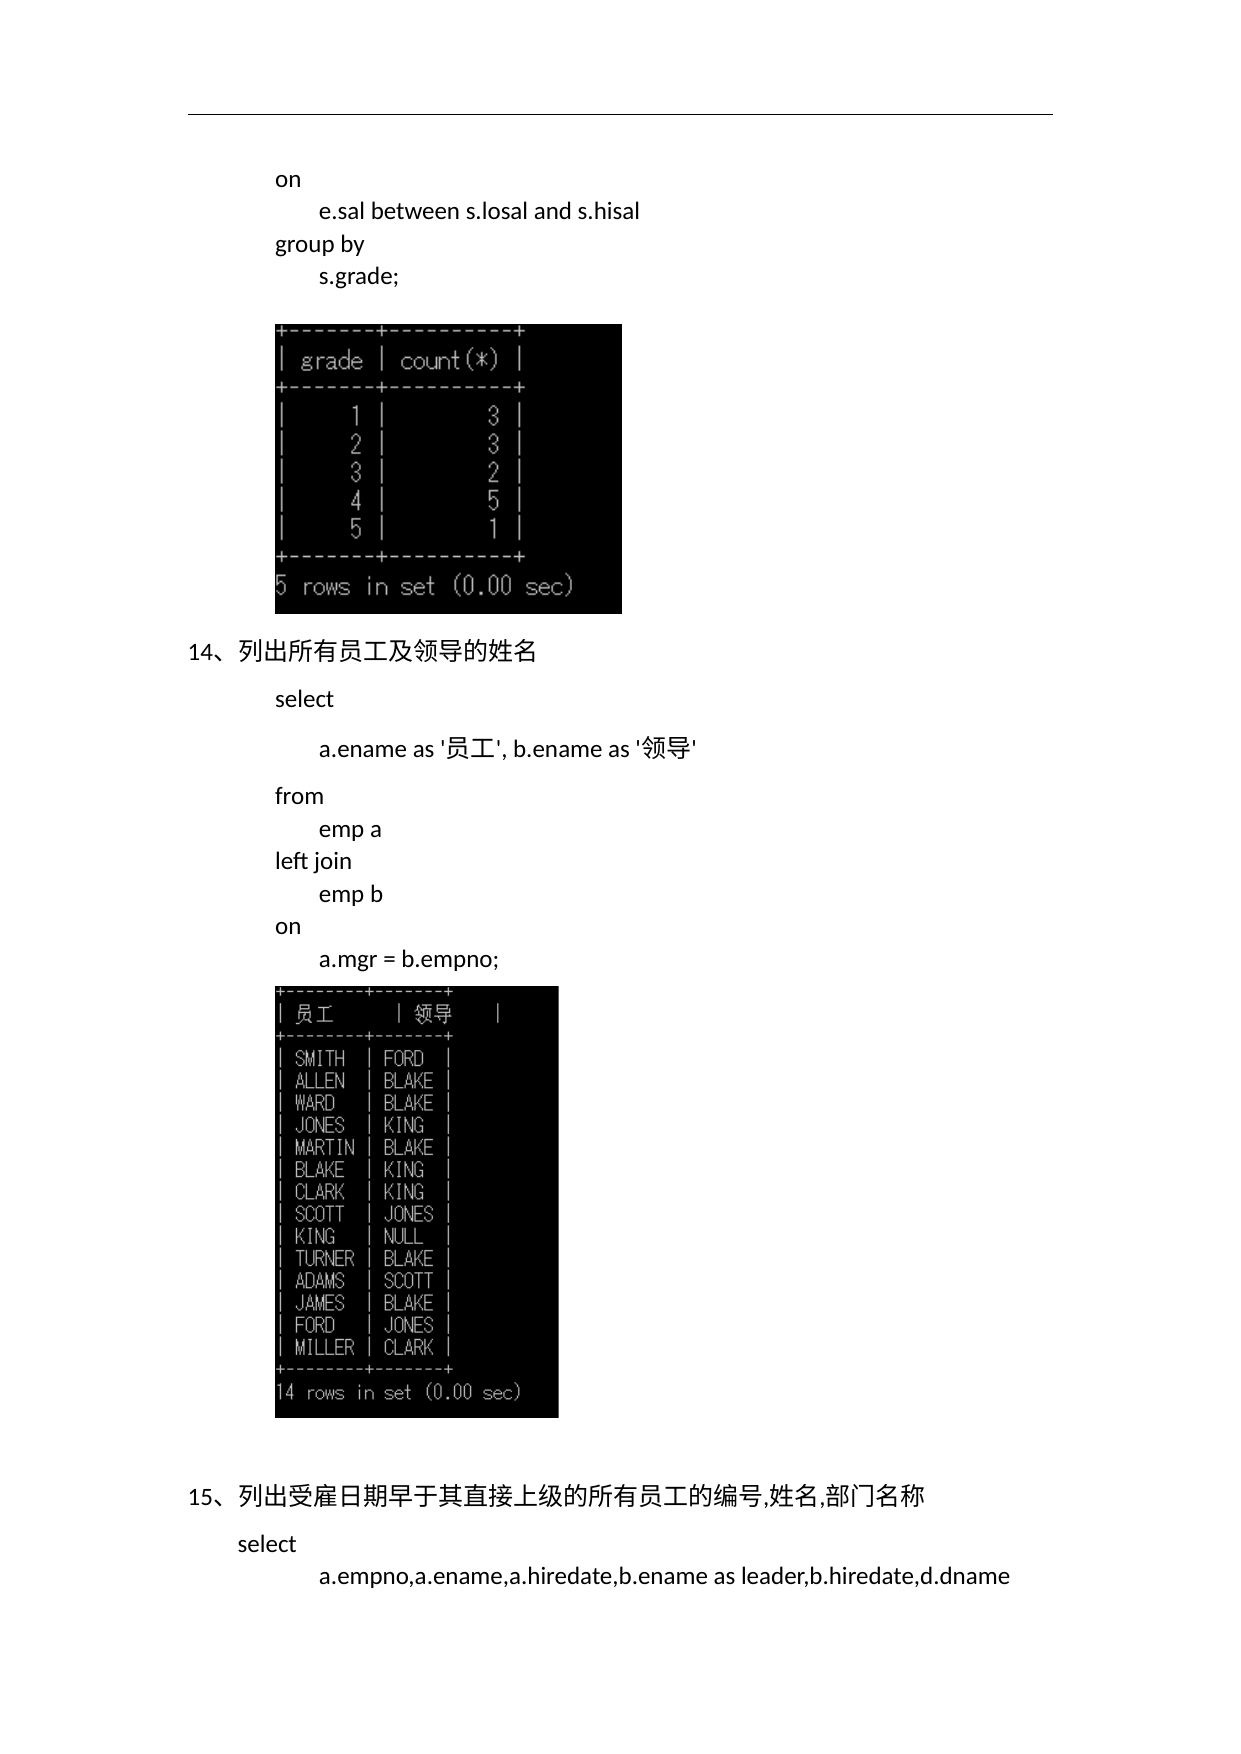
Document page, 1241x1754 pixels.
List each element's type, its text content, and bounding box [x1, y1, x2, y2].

text emp a [187, 812, 1053, 844]
text a.ename as '员工', b.ename as '领导' [187, 714, 1053, 779]
text 15、列出受雇日期早于其直接上级的所有员工的编号,姓名,部门名称 [187, 1462, 1053, 1527]
text select [187, 682, 1053, 714]
text from [187, 779, 1053, 812]
picture [275, 986, 559, 1418]
text emp b [187, 877, 1053, 909]
text on [187, 162, 1053, 194]
text group by [187, 227, 1053, 259]
text e.sal between s.losal and s.hisal [187, 194, 1053, 227]
text 14、列出所有员工及领导的姓名 [187, 617, 1053, 682]
text s.grade; [187, 259, 1053, 292]
text a.mgr = b.empno; [187, 942, 1053, 974]
text left join [187, 844, 1053, 877]
text select [237, 1527, 1053, 1559]
text a.empno,a.ename,a.hiredate,b.ename as leader,b.hiredate,d.dname [237, 1559, 1053, 1592]
text on [187, 909, 1053, 942]
picture [275, 324, 622, 614]
